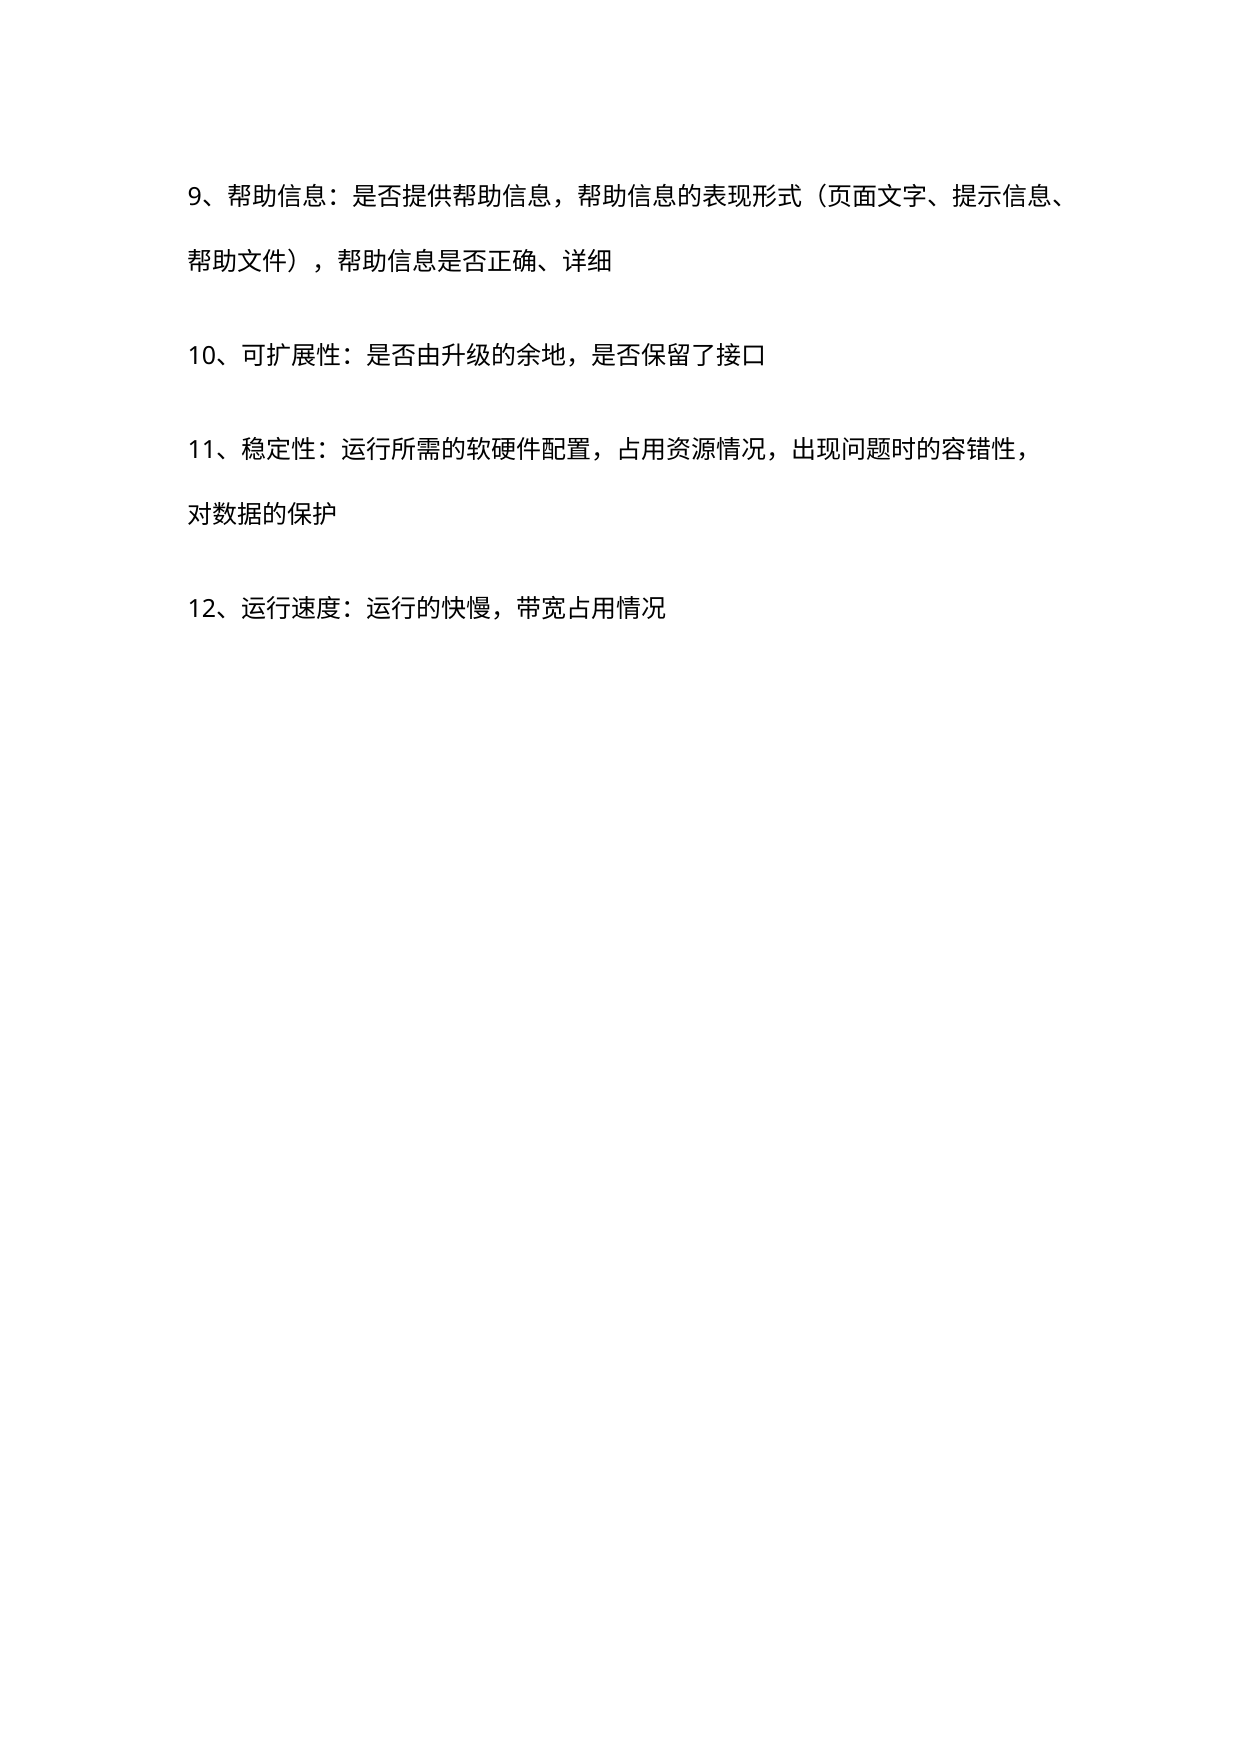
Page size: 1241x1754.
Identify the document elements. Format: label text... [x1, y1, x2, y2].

text 9、帮助信息：是否提供帮助信息，帮助信息的表现形式（页面文字、提示信息、帮助文件），帮助信息是否正确、详细 [187, 162, 1053, 292]
text 10、可扩展性：是否由升级的余地，是否保留了接口 [187, 321, 1053, 386]
text 12、运行速度：运行的快慢，带宽占用情况 [187, 574, 1053, 639]
text 11、稳定性：运行所需的软硬件配置，占用资源情况，出现问题时的容错性，对数据的保护 [187, 415, 1053, 545]
